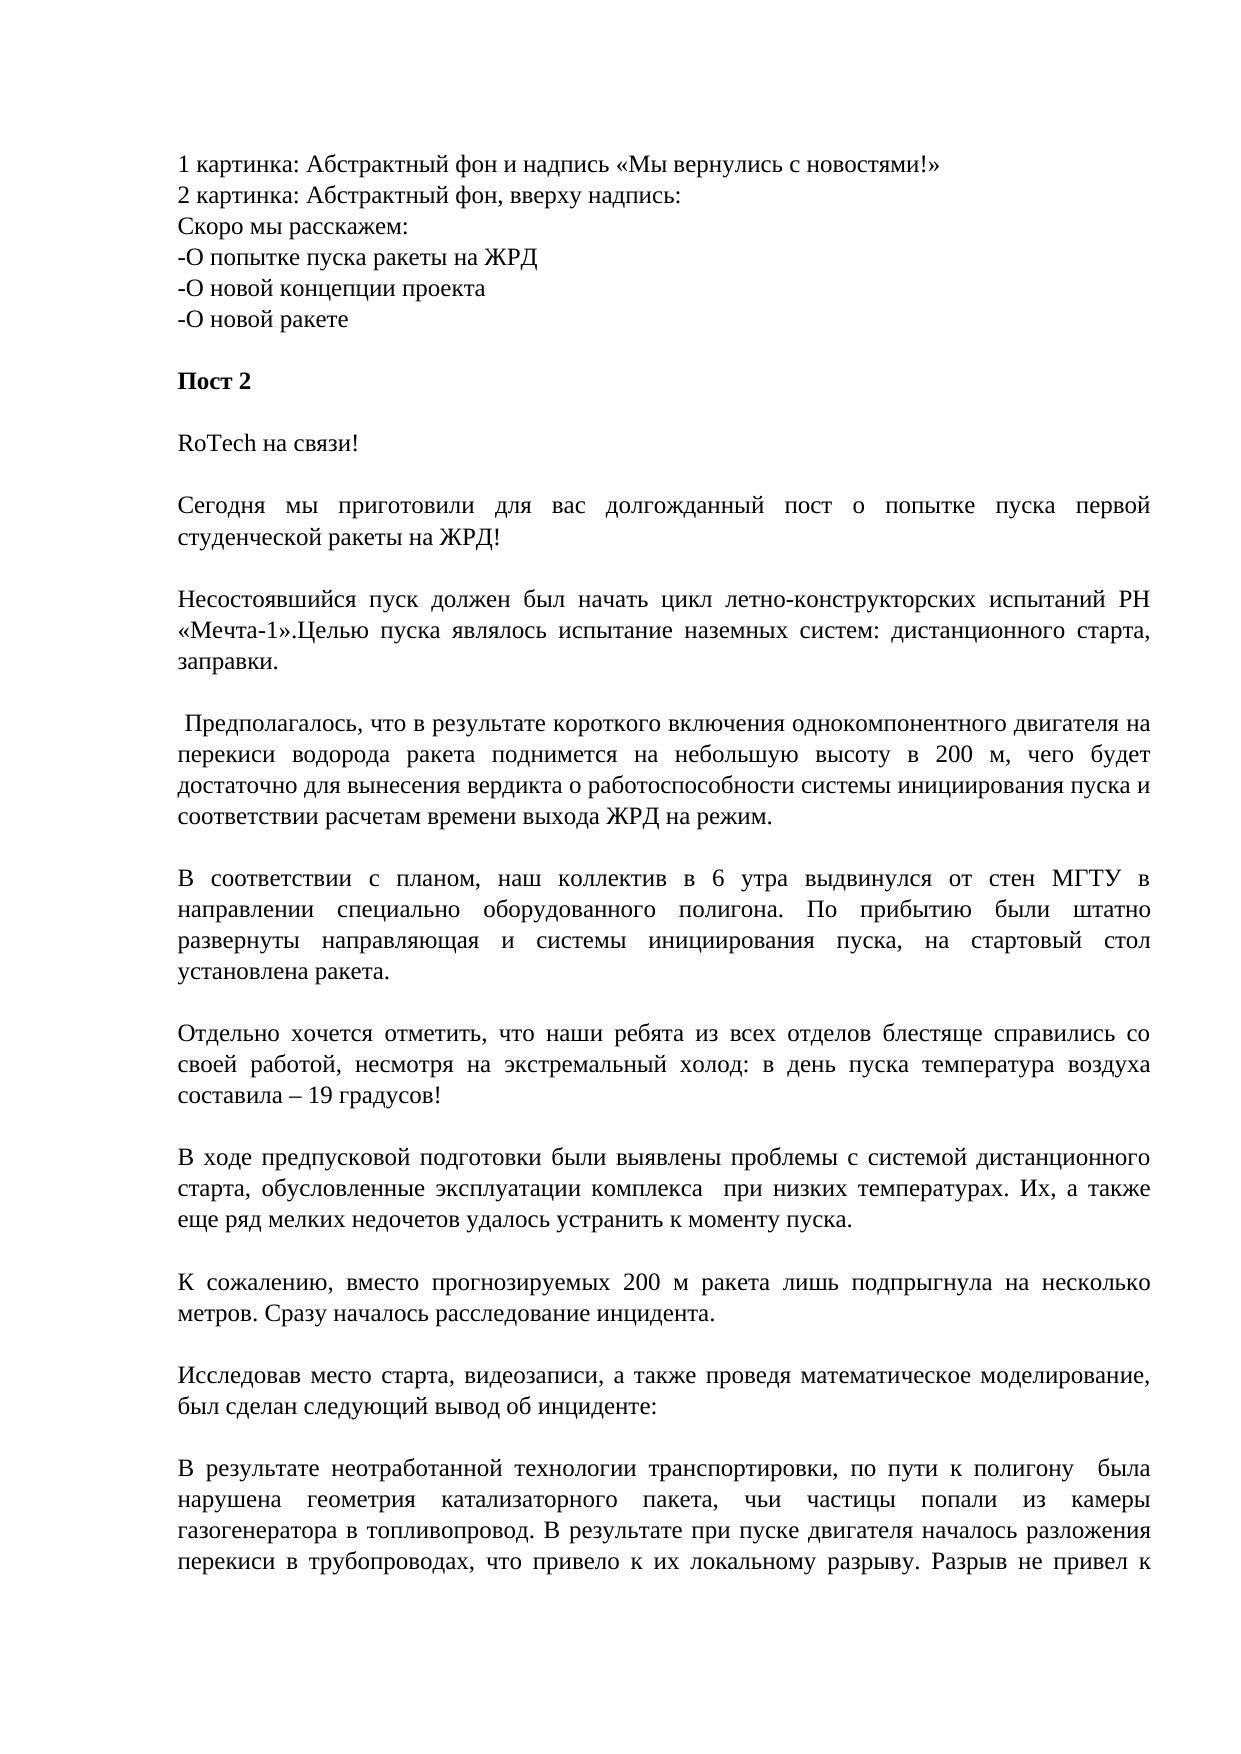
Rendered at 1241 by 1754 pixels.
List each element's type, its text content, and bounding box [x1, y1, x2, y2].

list Сегодня мы приготовили для вас долгожданный пост о попытке пуска первой студенческой ракеты на ЖРД! [177, 491, 1152, 550]
list Несостоявшийся пуск должен был начать цикл летно-конструкторских испытаний РН «Мечта-1».Целью пуска являлось испытание наземных систем: дистанционного старта, заправки. [177, 584, 1152, 674]
list Предполагалось, что в результате короткого включения однокомпонентного двигателя на перекиси водорода ракета поднимется на небольшую высоту в 200 м, чего будет достаточно для вынесения вердикта о работоспособности системы инициирования пуска и соответствии расчетам времени выхода ЖРД на режим. [177, 708, 1152, 830]
list Скоро мы расскажем: [177, 211, 1152, 240]
list 2 картинка: Абстрактный фон, вверху надпись: [177, 180, 1152, 209]
list К сожалению, вместо прогнозируемых 200 м ракета лишь подпрыгнула на несколько метров. Сразу началось расследование инцидента. [177, 1267, 1152, 1326]
list В ходе предпусковой подготовки были выявлены проблемы с системой дистанционного старта, обусловленные эксплуатации комплекса при низких температурах. Их, а также еще ряд мелких недочетов удалось устранить к моменту пуска. [177, 1142, 1152, 1233]
list -О новой ракете [177, 304, 1152, 333]
list В соответствии с планом, наш коллектив в 6 утра выдвинулся от стен МГТУ в направлении специально оборудованного полигона. По прибытию были штатно развернуты направляющая и системы инициирования пуска, на стартовый стол установлена ракета. [177, 863, 1152, 985]
list RoTech на связи! [177, 428, 1152, 457]
list Отдельно хочется отметить, что наши ребята из всех отделов блестяще справились со своей работой, несмотря на экстремальный холод: в день пуска температура воздуха составила – 19 градусов! [177, 1018, 1152, 1109]
list Исследовав место старта, видеозаписи, а также проведя математическое моделирование, был сделан следующий вывод об инциденте: [177, 1360, 1152, 1419]
list 1 картинка: Абстрактный фон и надпись «Мы вернулись с новостями!» [177, 149, 1152, 178]
list -О попытке пуска ракеты на ЖРД [177, 242, 1152, 271]
list Пост 2 [177, 366, 1152, 395]
list -О новой концепции проекта [177, 273, 1152, 302]
